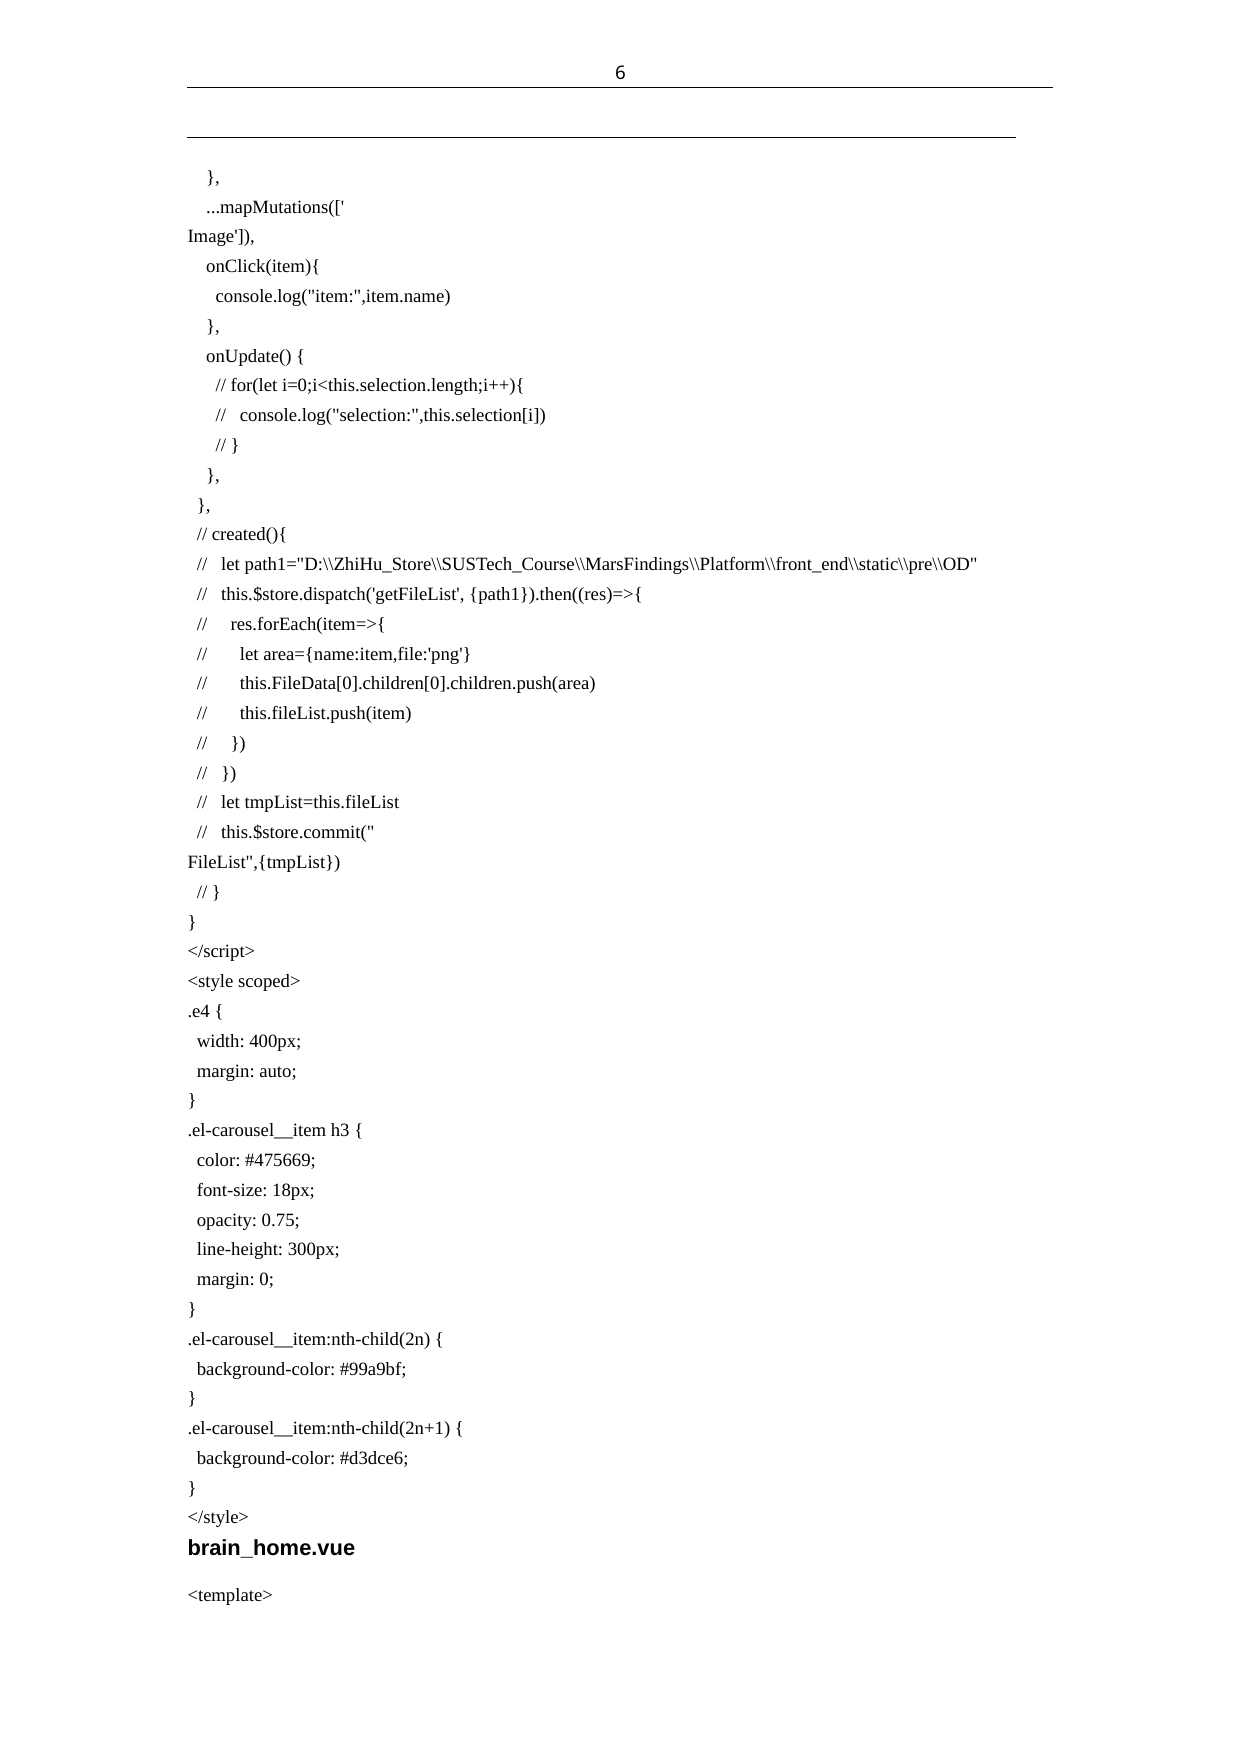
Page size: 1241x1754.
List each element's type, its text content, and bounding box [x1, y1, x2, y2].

text background-color: #d3dce6; [187, 1443, 1053, 1472]
text onClick(item){ [187, 251, 1053, 281]
text // let tmpList=this.fileList [187, 787, 1053, 817]
text } [187, 906, 1053, 936]
text <template> [187, 1580, 1053, 1610]
text Image']), [187, 221, 1053, 251]
text // } [187, 877, 1053, 906]
text margin: auto; [187, 1055, 1053, 1085]
text // res.forEach(item=>{ [187, 608, 1053, 638]
text // }) [187, 757, 1053, 787]
text }, [187, 459, 1053, 489]
text // let area={name:item,file:'png'} [187, 638, 1053, 668]
text } [187, 1383, 1053, 1413]
text // for(let i=0;i<this.selection.length;i++){ [187, 370, 1053, 400]
text // } [187, 430, 1053, 459]
text ...mapMutations([' [187, 191, 1053, 221]
text </script> [187, 936, 1053, 966]
text background-color: #99a9bf; [187, 1353, 1053, 1383]
text // console.log("selection:",this.selection[i]) [187, 400, 1053, 430]
text font-size: 18px; [187, 1174, 1053, 1204]
subtitle brain_home.vue [187, 1532, 1053, 1562]
text color: #475669; [187, 1145, 1053, 1174]
text .e4 { [187, 996, 1053, 1026]
text // let path1="D:\\ZhiHu_Store\\SUSTech_Course\\MarsFindings\\Platform\\front_end\\static\\pre\\OD" [187, 549, 1053, 579]
text }, [187, 311, 1053, 340]
text // created(){ [187, 519, 1053, 549]
text console.log("item:",item.name) [187, 281, 1053, 311]
text .el-carousel__item:nth-child(2n+1) { [187, 1413, 1053, 1443]
text }, [187, 489, 1053, 519]
text .el-carousel__item h3 { [187, 1115, 1053, 1145]
text // }) [187, 728, 1053, 757]
text </style> [187, 1502, 1053, 1532]
text // this.fileList.push(item) [187, 698, 1053, 728]
text line-height: 300px; [187, 1234, 1053, 1264]
text <style scoped> [187, 966, 1053, 996]
text onUpdate() { [187, 340, 1053, 370]
text FileList",{tmpList}) [187, 847, 1053, 877]
text // this.FileData[0].children[0].children.push(area) [187, 668, 1053, 698]
text margin: 0; [187, 1264, 1053, 1294]
text .el-carousel__item:nth-child(2n) { [187, 1323, 1053, 1353]
text }, [187, 162, 1053, 191]
text width: 400px; [187, 1026, 1053, 1055]
text // this.$store.commit(" [187, 817, 1053, 847]
text } [187, 1085, 1053, 1115]
text } [187, 1472, 1053, 1502]
text opacity: 0.75; [187, 1204, 1053, 1234]
text // this.$store.dispatch('getFileList', {path1}).then((res)=>{ [187, 579, 1053, 608]
text } [187, 1294, 1053, 1323]
